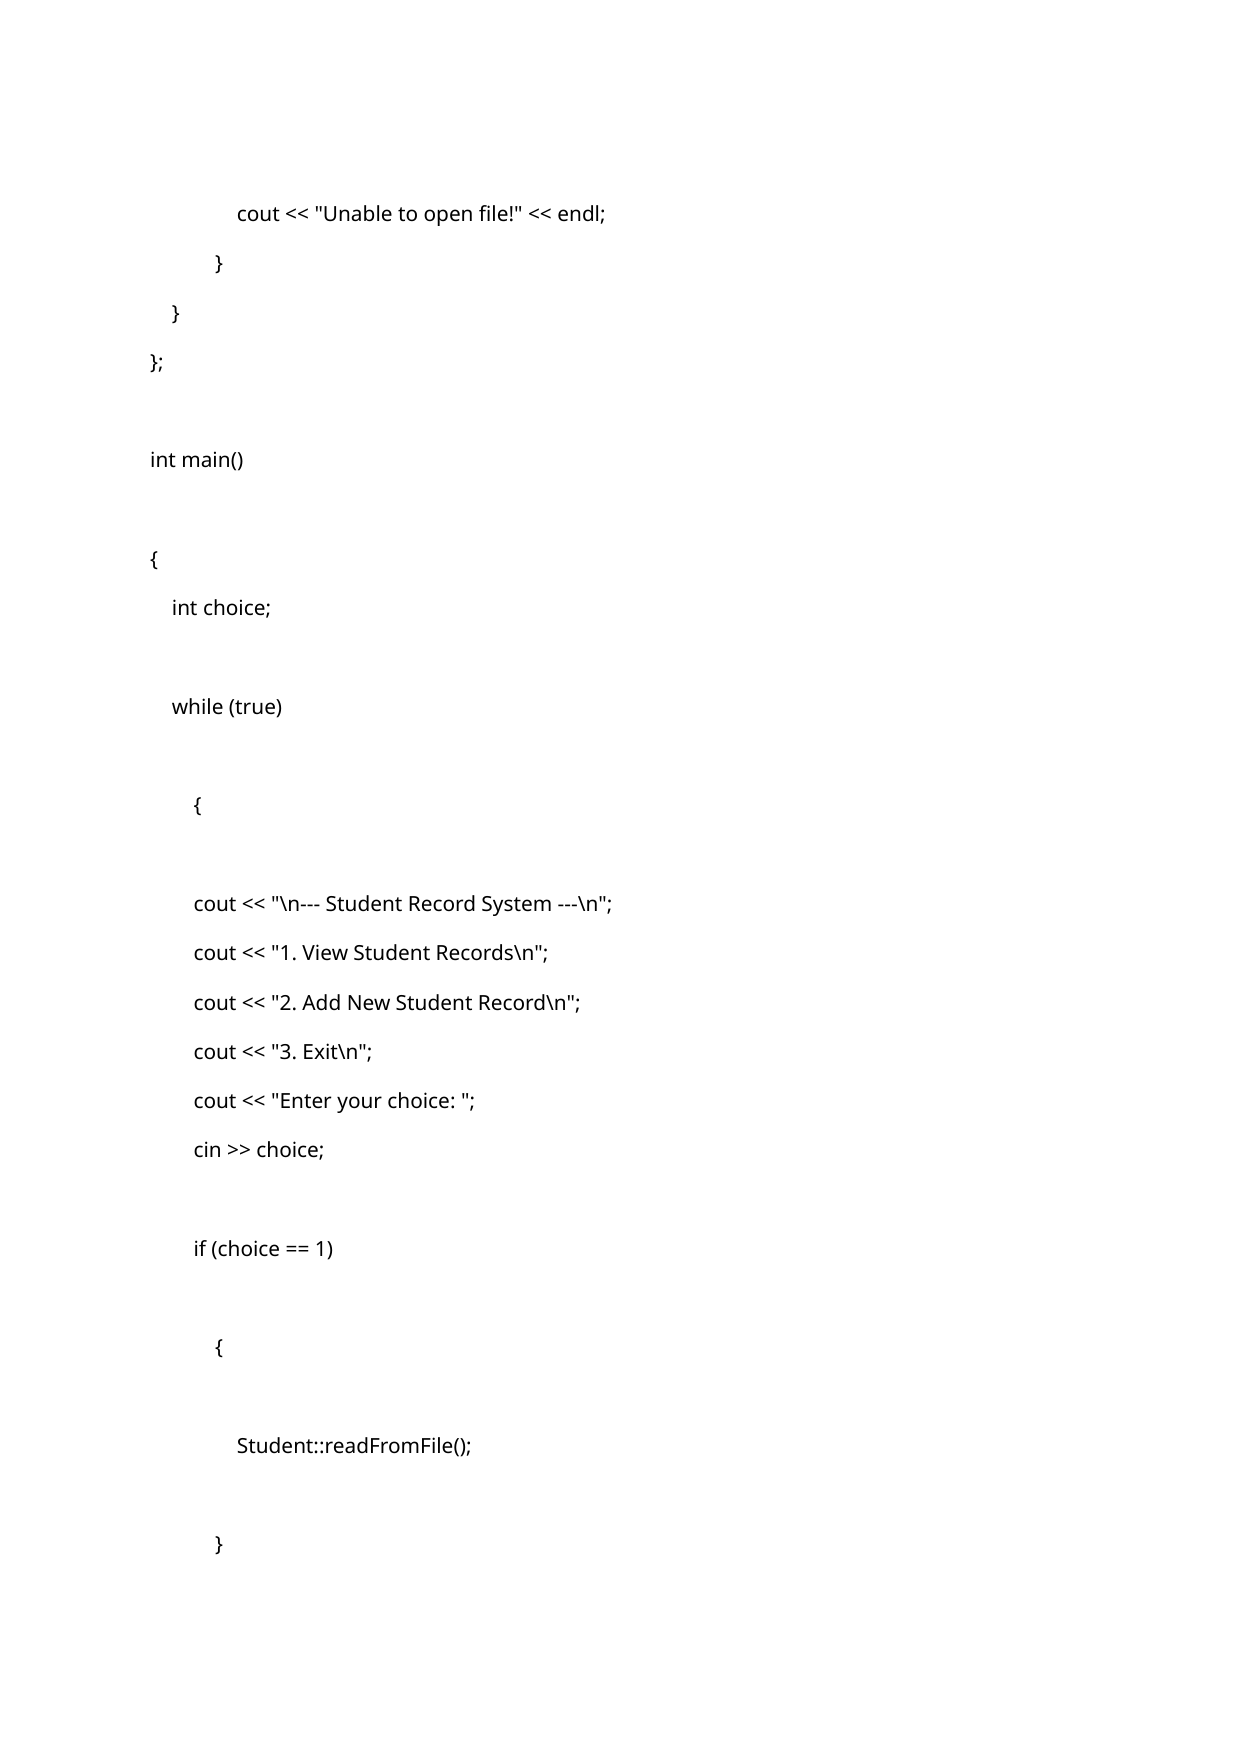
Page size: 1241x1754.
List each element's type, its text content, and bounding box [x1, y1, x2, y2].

text int main() [150, 446, 1090, 474]
text } [150, 248, 1090, 277]
text cout << "Enter your choice: "; [150, 1086, 1090, 1114]
text cout << "Unable to open file!" << endl; [150, 199, 1090, 228]
text }; [150, 347, 1090, 376]
text while (true) [150, 692, 1090, 720]
text } [150, 298, 1090, 326]
text cout << "3. Exit\n"; [150, 1037, 1090, 1065]
text cout << "\n--- Student Record System ---\n"; [150, 889, 1090, 917]
text int choice; [150, 593, 1090, 622]
text { [150, 544, 1090, 573]
text Student::readFromFile(); [150, 1431, 1090, 1459]
text cout << "1. View Student Records\n"; [150, 938, 1090, 967]
text } [150, 1529, 1090, 1558]
text if (choice == 1) [150, 1234, 1090, 1262]
text { [150, 791, 1090, 819]
text cin >> choice; [150, 1135, 1090, 1164]
text { [150, 1332, 1090, 1361]
text cout << "2. Add New Student Record\n"; [150, 988, 1090, 1016]
